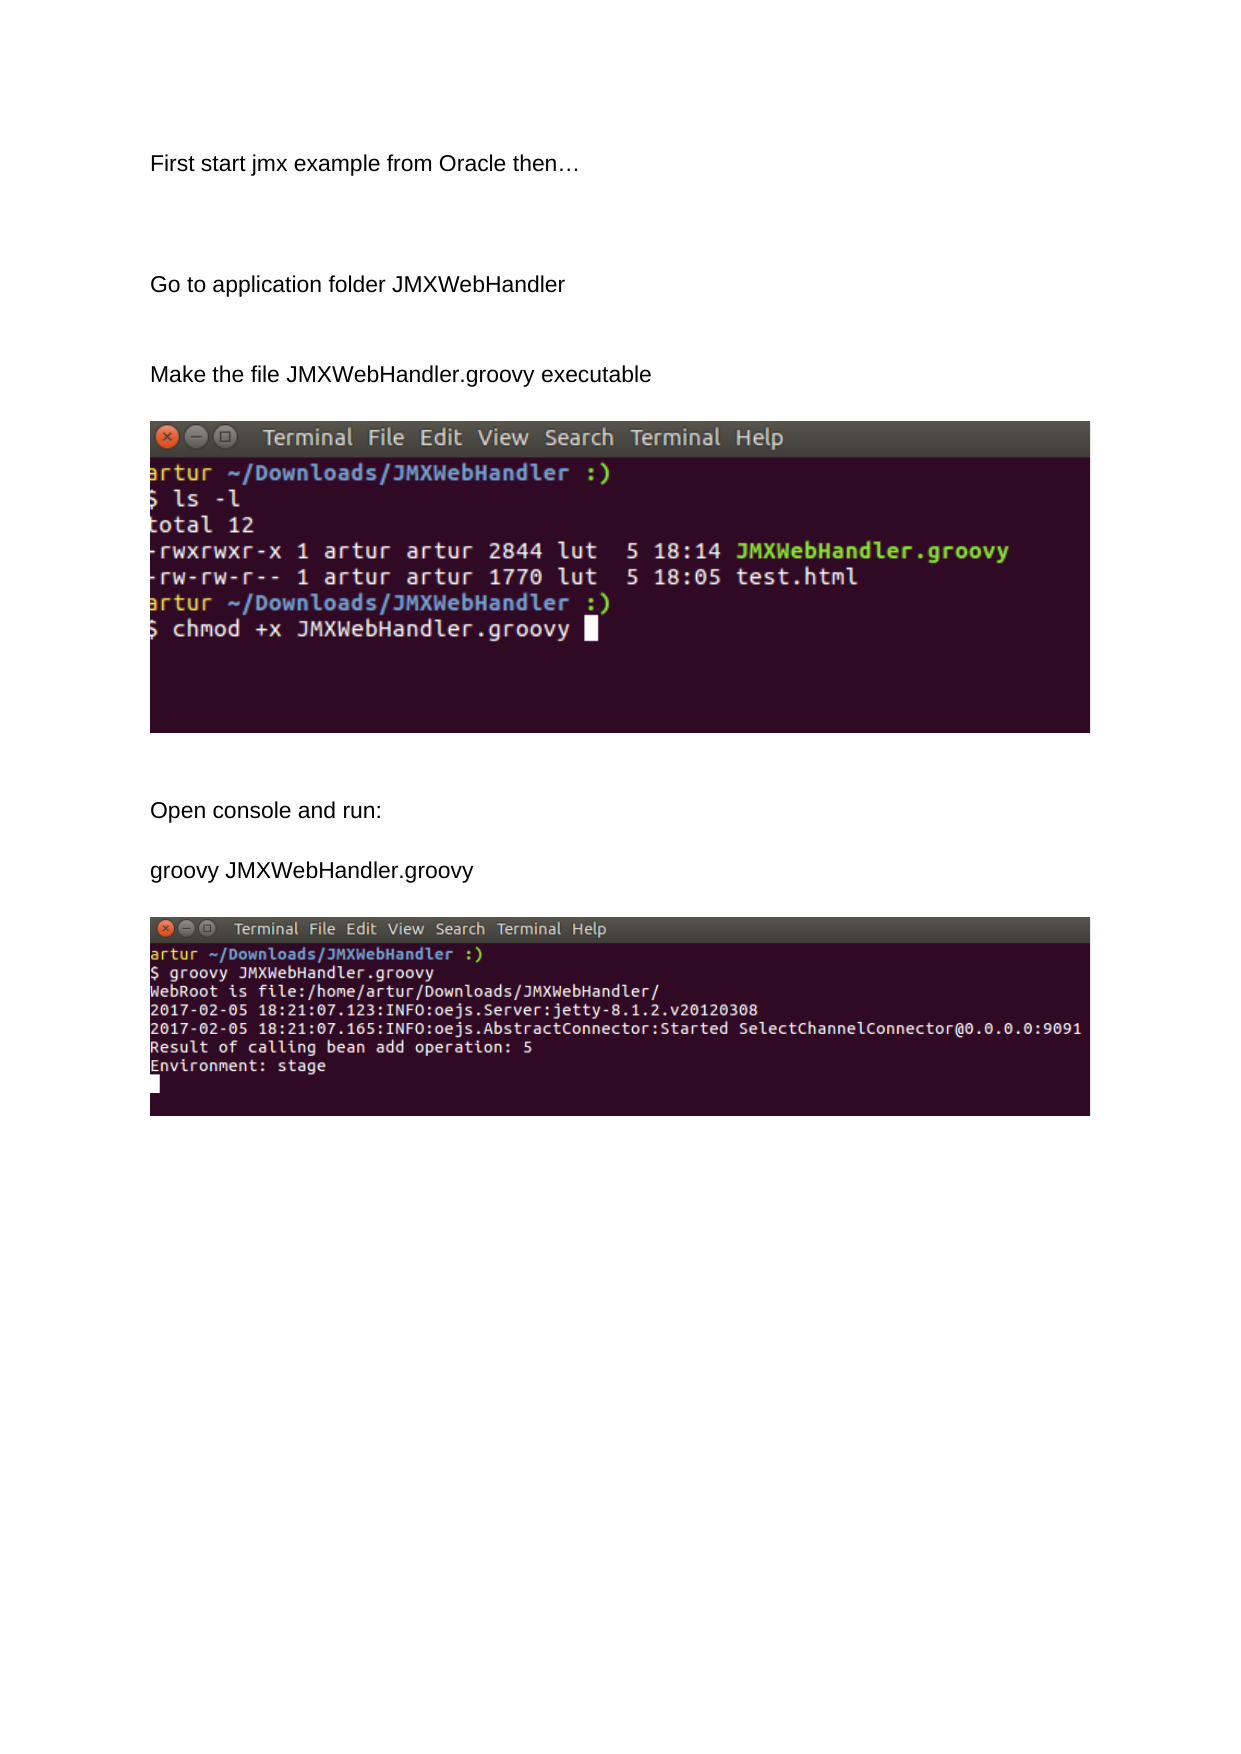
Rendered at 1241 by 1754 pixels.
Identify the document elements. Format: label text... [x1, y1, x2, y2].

text groovy JMXWebHandler.groovy [150, 857, 1090, 883]
text First start jmx example from Oracle then… [150, 150, 1090, 176]
text Go to application folder JMXWebHandler [150, 271, 1090, 297]
text Open console and run: [150, 797, 1090, 823]
picture [150, 421, 1091, 733]
text Make the file JMXWebHandler.groovy executable [150, 361, 1090, 388]
picture [150, 917, 1091, 1116]
